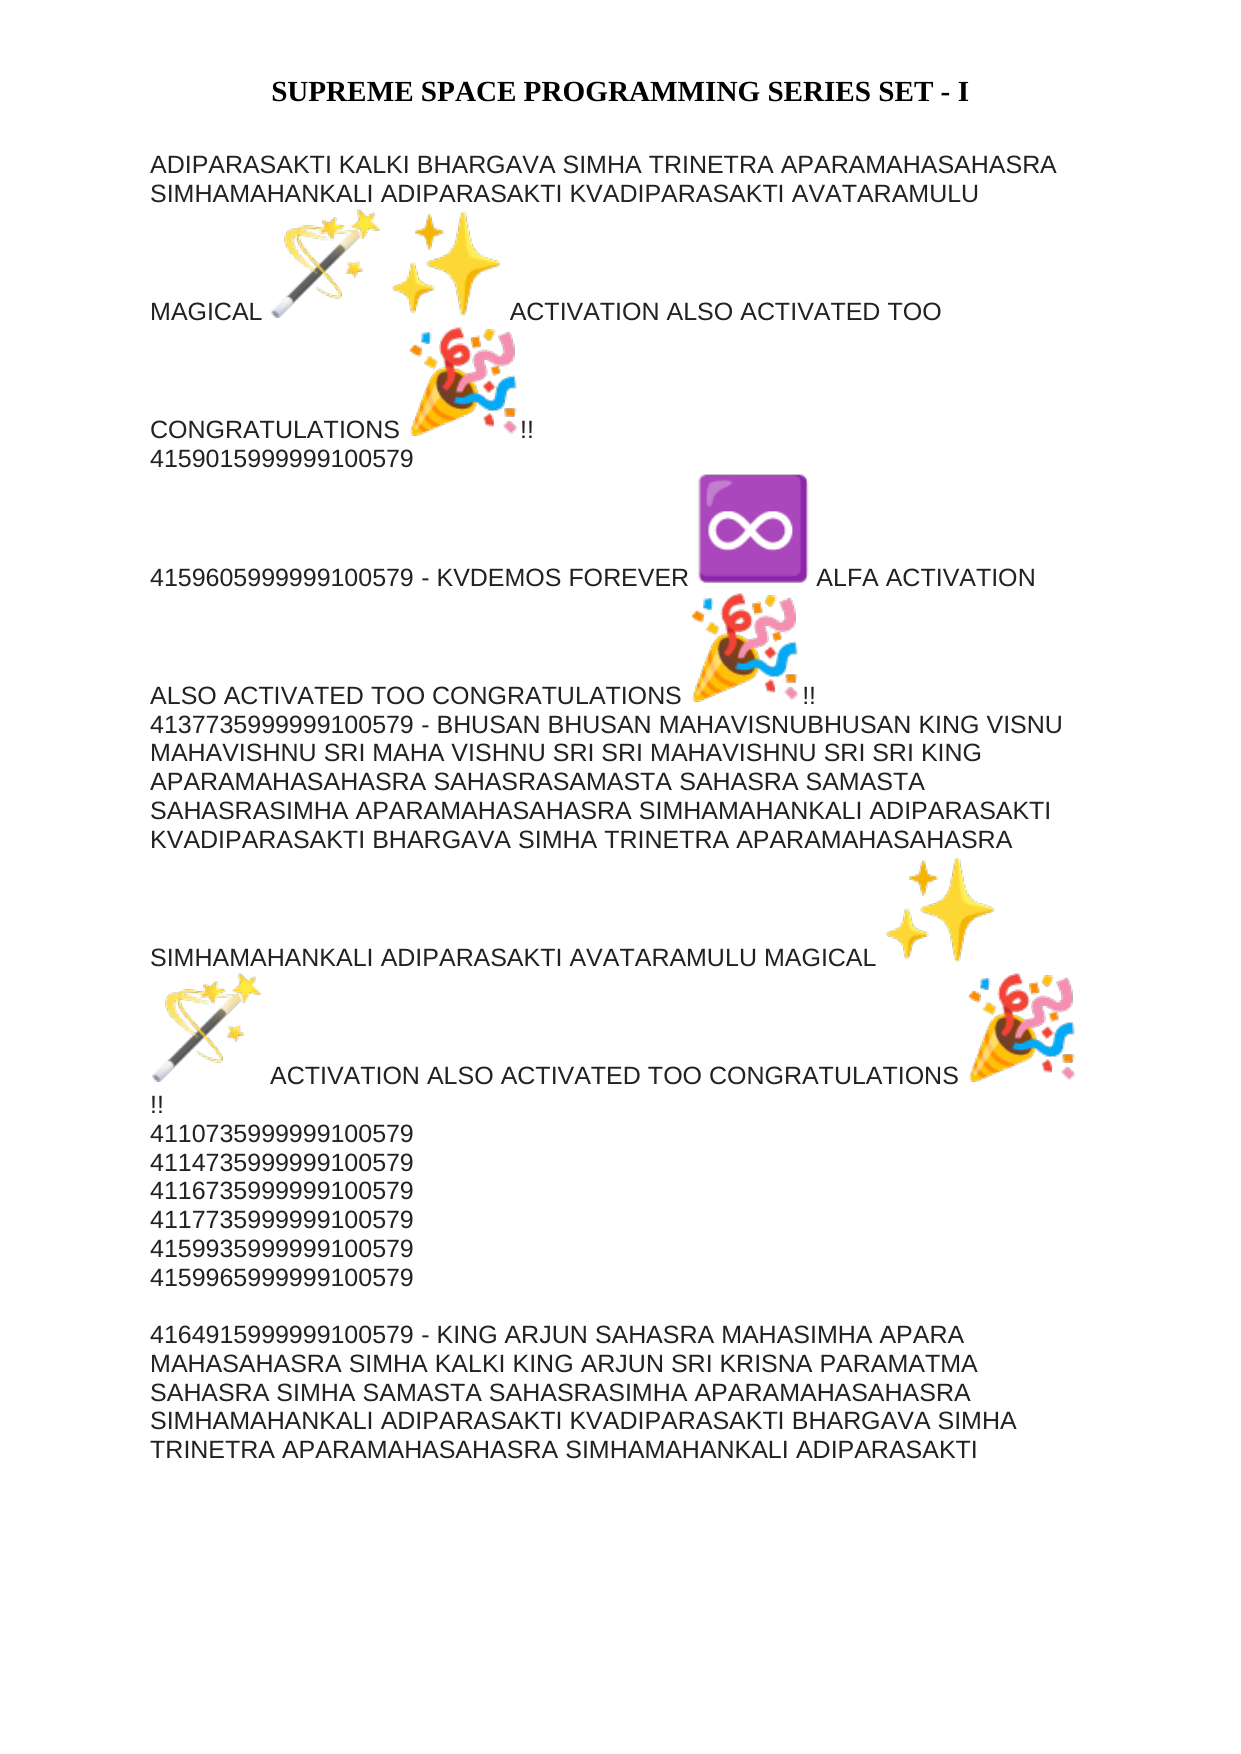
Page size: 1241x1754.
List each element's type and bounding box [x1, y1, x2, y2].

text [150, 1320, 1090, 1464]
picture [966, 971, 1079, 1085]
picture [269, 207, 383, 321]
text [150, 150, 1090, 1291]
picture [150, 971, 263, 1085]
picture [696, 472, 810, 586]
picture [688, 591, 802, 705]
picture [407, 325, 521, 439]
picture [883, 853, 997, 967]
picture [389, 207, 503, 321]
